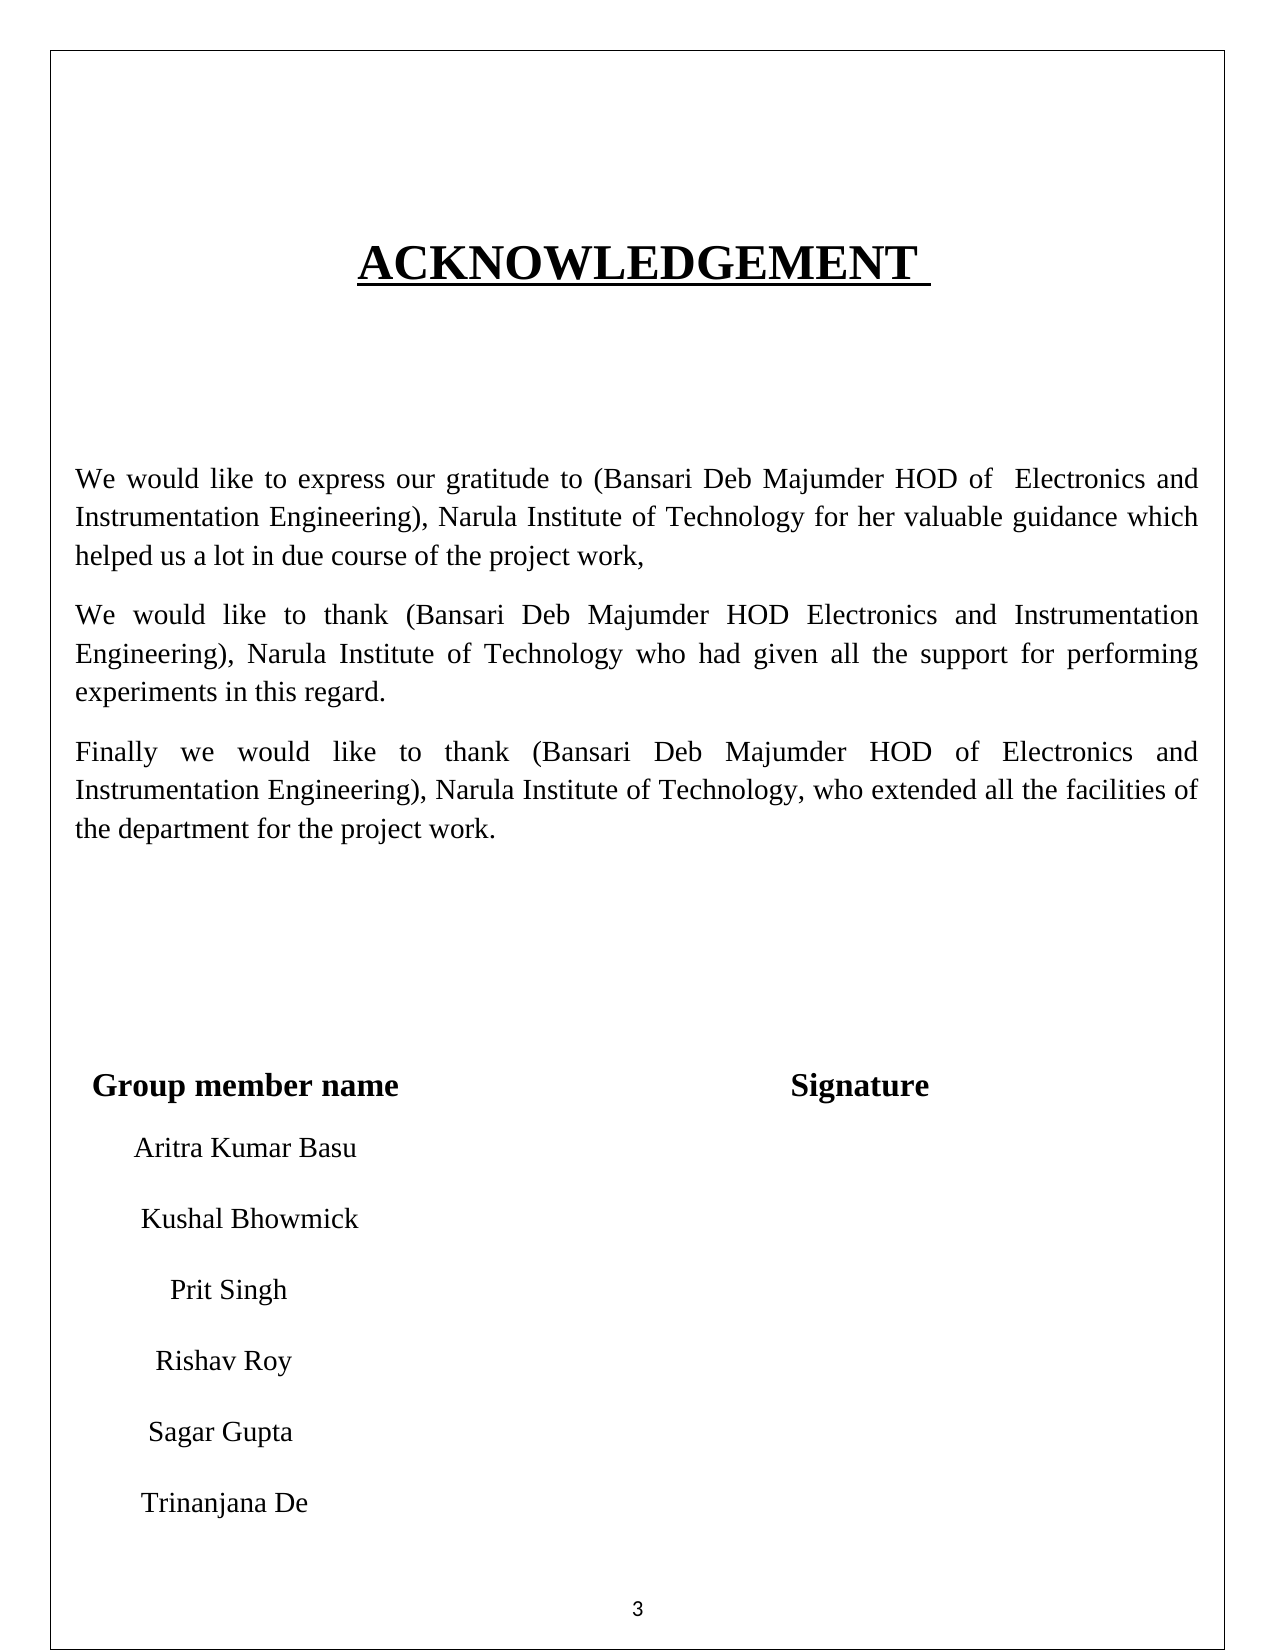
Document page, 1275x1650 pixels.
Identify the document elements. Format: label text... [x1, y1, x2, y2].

text Aritra Kumar Basu [75, 1130, 1200, 1163]
text Group member name Signature [75, 1065, 1200, 1103]
text Finally we would like to thank (Bansari Deb Majumder HOD of Electronics and Instrumentation Engineering), Narula Institute of Technology, who extended all the facilities of the department for the project work. [75, 734, 1200, 844]
text We would like to thank (Bansari Deb Majumder HOD Electronics and Instrumentation Engineering), Narula Institute of Technology who had given all the support for performing experiments in this regard. [75, 597, 1200, 708]
text Prit Singh [75, 1272, 1200, 1306]
text Sagar Gupta [75, 1414, 1200, 1448]
text Rishav Roy [75, 1343, 1200, 1377]
text ACKNOWLEDGEMENT [75, 233, 1200, 291]
text Kushal Bhowmick [75, 1201, 1200, 1234]
text Trinanjana De [75, 1485, 1200, 1519]
text We would like to express our gratitude to (Bansari Deb Majumder HOD of Electronics and Instrumentation Engineering), Narula Institute of Technology for her valuable guidance which helped us a lot in due course of the project work, [75, 461, 1200, 571]
